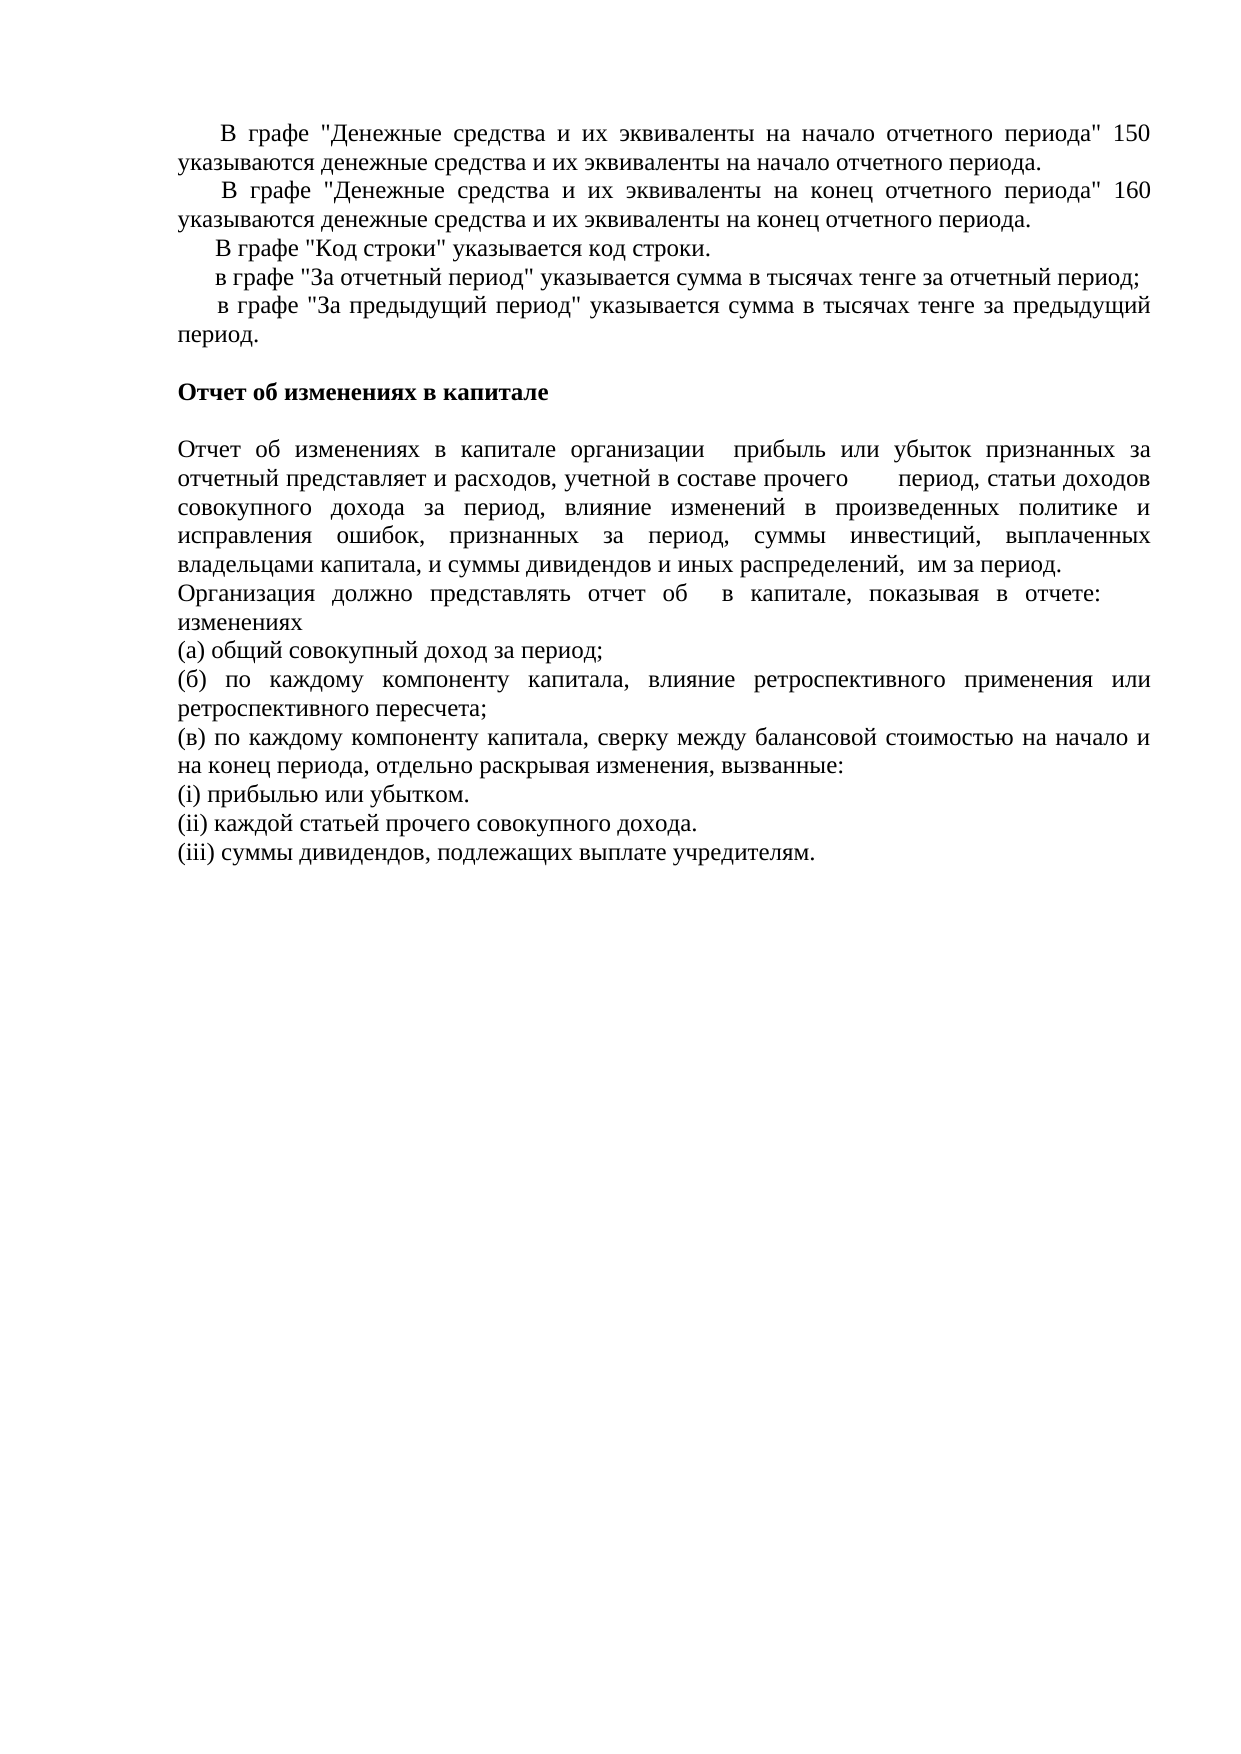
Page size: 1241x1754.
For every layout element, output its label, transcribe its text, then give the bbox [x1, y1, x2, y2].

text Отчет об изменениях в капитале [177, 377, 1152, 406]
text (в) по каждому компоненту капитала, сверку между балансовой стоимостью на начало и на конец периода, отдельно раскрывая изменения, вызванные: [177, 722, 1152, 779]
text в графе "За предыдущий период" указывается сумма в тысячах тенге за предыдущий период. [177, 291, 1152, 348]
text (i) прибылью или убытком. [177, 779, 1152, 808]
text Организация должно представлять отчет об в капитале, показывая в отчете: изменениях [177, 578, 1152, 636]
text В графе "Код строки" указывается код строки. [177, 233, 1152, 262]
text (a) общий совокупный доход за период; [177, 636, 1152, 664]
text (б) по каждому компоненту капитала, влияние ретроспективного применения или ретроспективного пересчета; [177, 664, 1152, 722]
text (iii) суммы дивидендов, подлежащих выплате учредителям. [177, 837, 1152, 866]
text В графе "Денежные средства и их эквиваленты на конец отчетного периода" 160 указываются денежные средства и их эквиваленты на конец отчетного периода. [177, 176, 1152, 233]
text Отчет об изменениях в капитале организации прибыль или убыток признанных за отчетный представляет и расходов, учетной в составе прочего период, статьи доходов совокупного дохода за период, влияние изменений в произведенных политике и исправления ошибок, признанных за период, суммы инвестиций, выплаченных владельцами капитала, и суммы дивидендов и иных распределений, им за период. [177, 434, 1152, 578]
text В графе "Денежные средства и их эквиваленты на начало отчетного периода" 150 указываются денежные средства и их эквиваленты на начало отчетного периода. [177, 118, 1152, 176]
text (ii) каждой статьей прочего совокупного дохода. [177, 808, 1152, 837]
text в графе "За отчетный период" указывается сумма в тысячах тенге за отчетный период; [177, 262, 1152, 291]
